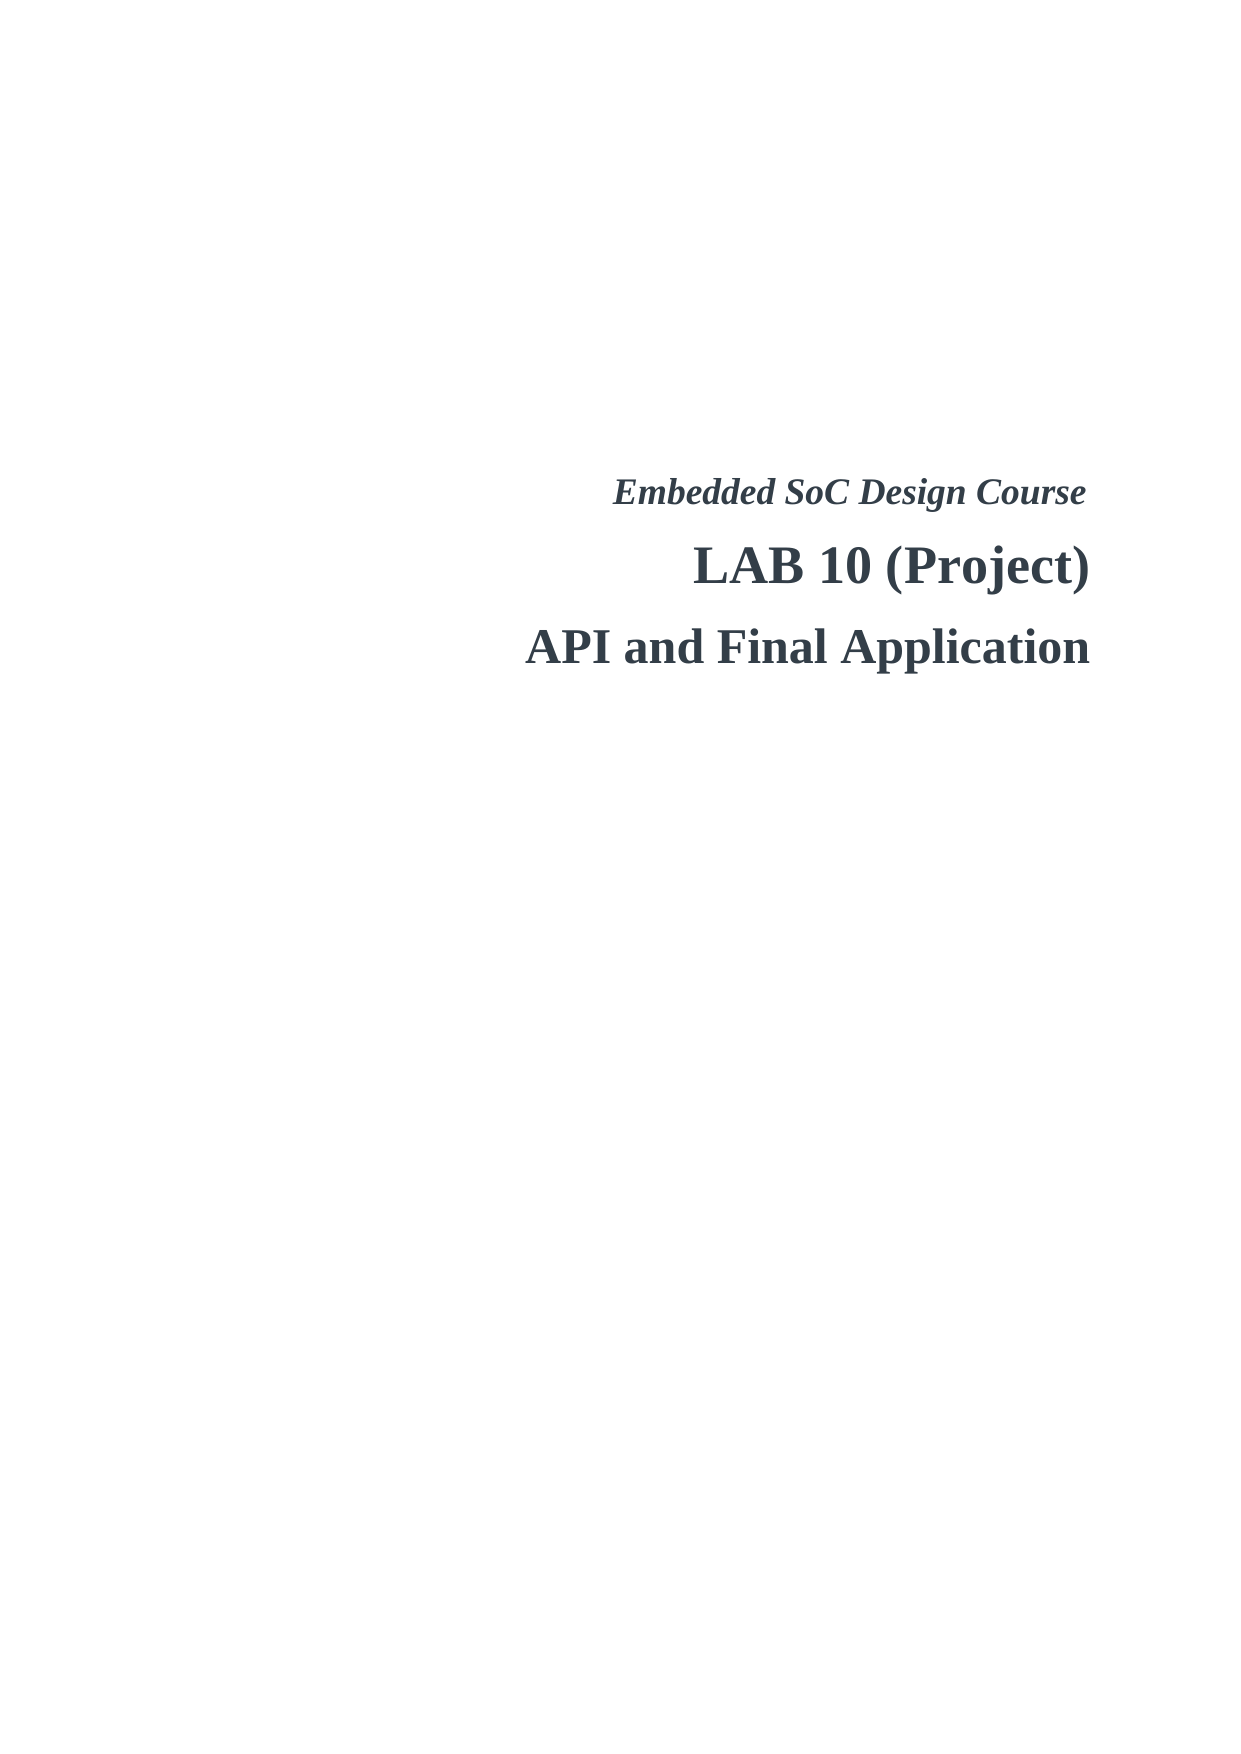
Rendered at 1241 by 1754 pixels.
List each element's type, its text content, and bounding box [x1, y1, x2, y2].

text Embedded SoC Design Course [150, 469, 1090, 512]
text API and Final Application [150, 616, 1090, 674]
text LAB 10 (Project) [150, 533, 1090, 595]
